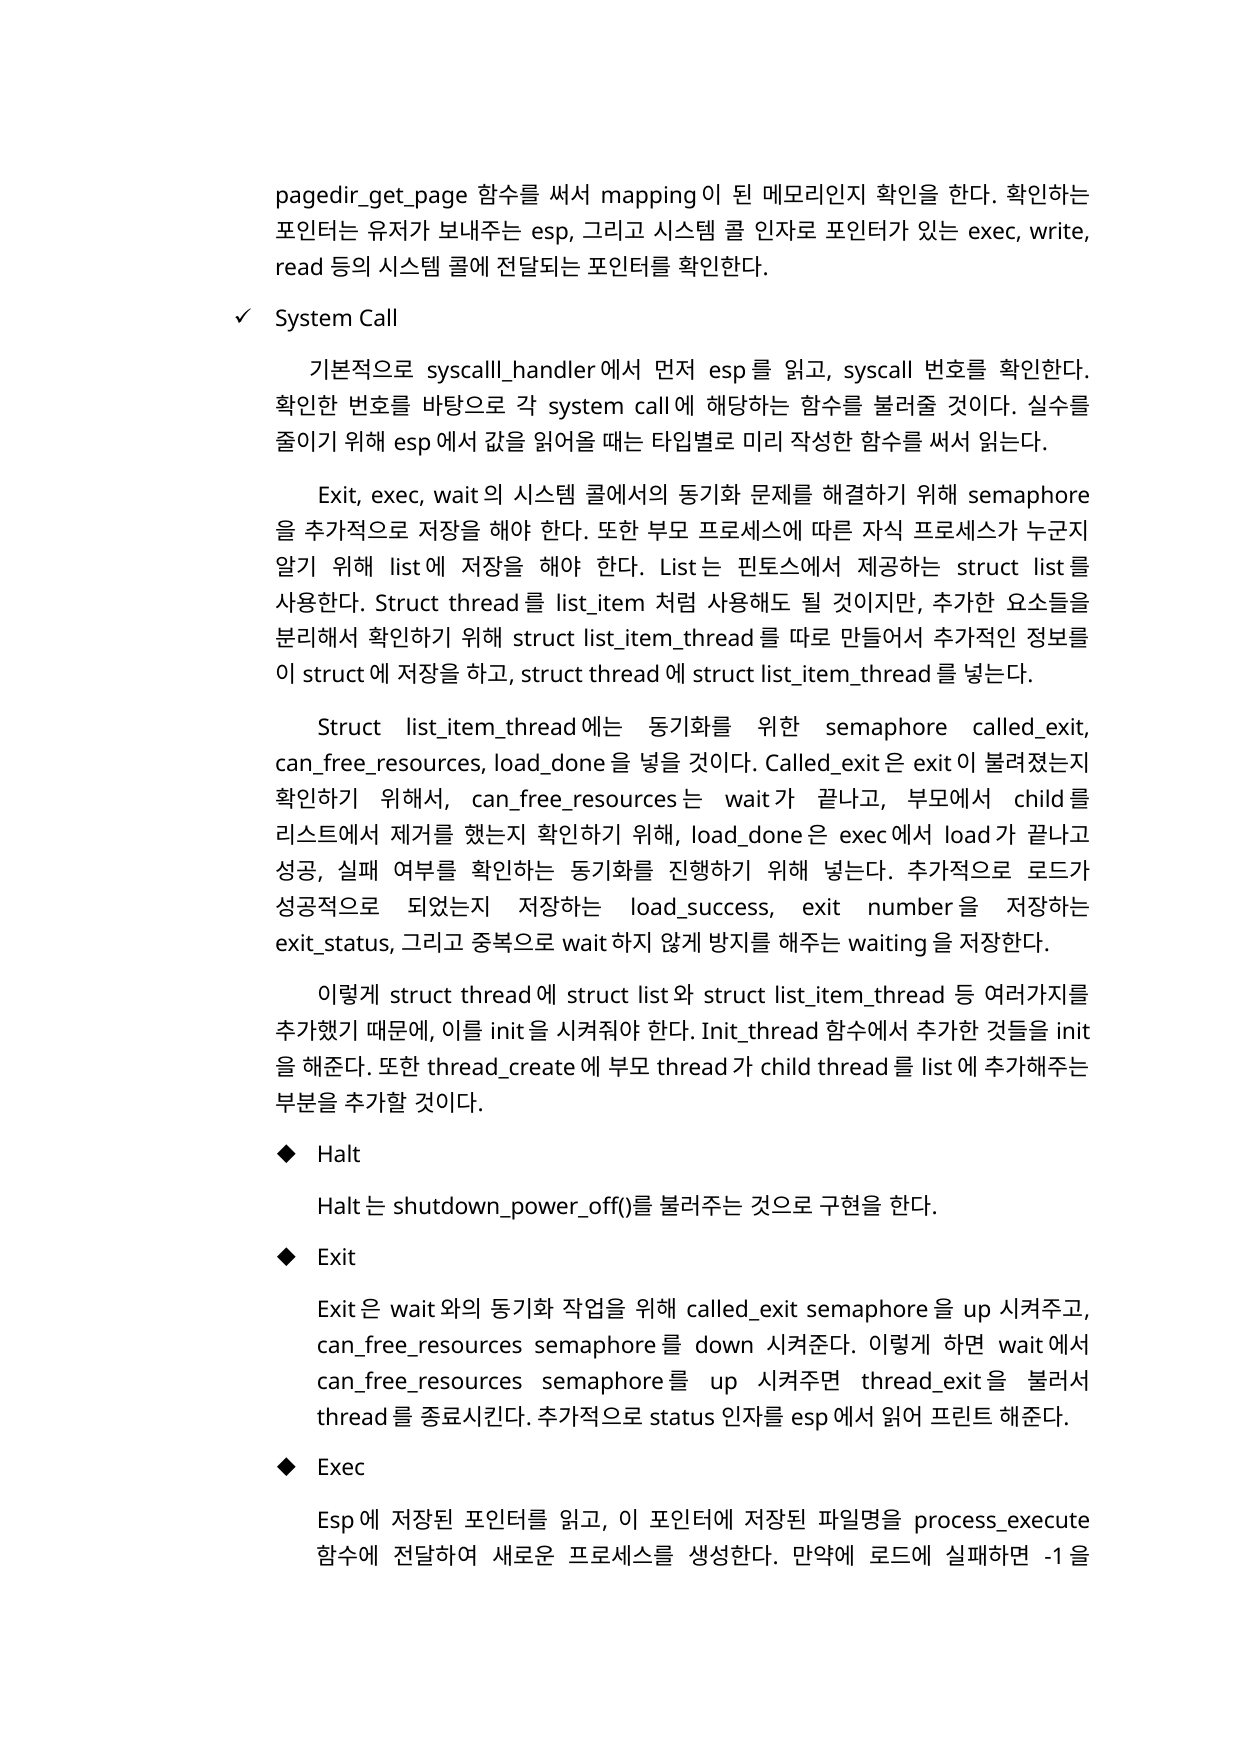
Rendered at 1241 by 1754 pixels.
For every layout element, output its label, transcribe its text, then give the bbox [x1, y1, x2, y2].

text Halt는 shutdown_power_off()를 불러주는 것으로 구현을 한다. [317, 1188, 1090, 1221]
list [317, 1502, 1090, 1571]
text Struct list_item_thread에는 동기화를 위한 semaphore called_exit, can_free_resources, load_done을 넣을 것이다. Called_exit은 exit이 불려졌는지 확인하기 위해서, can_free_resources는 wait가 끝나고, 부모에서 child를 리스트에서 제거를 했는지 확인하기 위해, load_done은 exec에서 load가 끝나고 성공, 실패 여부를 확인하는 동기화를 진행하기 위해 넣는다. 추가적으로 로드가 성공적으로 되었는지 저장하는 load_success, exit number을 저장하는 exit_status, 그리고 중복으로 wait하지 않게 방지를 해주는 waiting을 저장한다. [275, 709, 1090, 958]
text 기본적으로 syscalll_handler에서 먼저 esp를 읽고, syscall 번호를 확인한다. 확인한 번호를 바탕으로 각 system call에 해당하는 함수를 불러줄 것이다. 실수를 줄이기 위해 esp에서 값을 읽어올 때는 타입별로 미리 작성한 함수를 써서 읽는다. [275, 352, 1090, 457]
list Exec [275, 1451, 1090, 1483]
list Halt [275, 1137, 1090, 1169]
text Exit은 wait와의 동기화 작업을 위해 called_exit semaphore을 up 시켜주고, can_free_resources semaphore를 down 시켜준다. 이렇게 하면 wait에서 can_free_resources semaphore를 up 시켜주면 thread_exit을 불러서 thread를 종료시킨다. 추가적으로 status 인자를 esp에서 읽어 프린트 해준다. [317, 1291, 1090, 1432]
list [275, 177, 1090, 282]
text 이렇게 struct thread에 struct list와 struct list_item_thread 등 여러가지를 추가했기 때문에, 이를 init을 시켜줘야 한다. Init_thread 함수에서 추가한 것들을 init을 해준다. 또한 thread_create에 부모 thread가 child thread를 list에 추가해주는 부분을 추가할 것이다. [275, 977, 1090, 1118]
list Exit [275, 1241, 1090, 1272]
text Exit, exec, wait의 시스템 콜에서의 동기화 문제를 해결하기 위해 semaphore을 추가적으로 저장을 해야 한다. 또한 부모 프로세스에 따른 자식 프로세스가 누군지 알기 위해 list에 저장을 해야 한다. List는 핀토스에서 제공하는 struct list를 사용한다. Struct thread를 list_item 처럼 사용해도 될 것이지만, 추가한 요소들을 분리해서 확인하기 위해 struct list_item_thread를 따로 만들어서 추가적인 정보를 이 struct에 저장을 하고, struct thread에 struct list_item_thread를 넣는다. [275, 477, 1090, 689]
list System Call [233, 302, 1090, 333]
